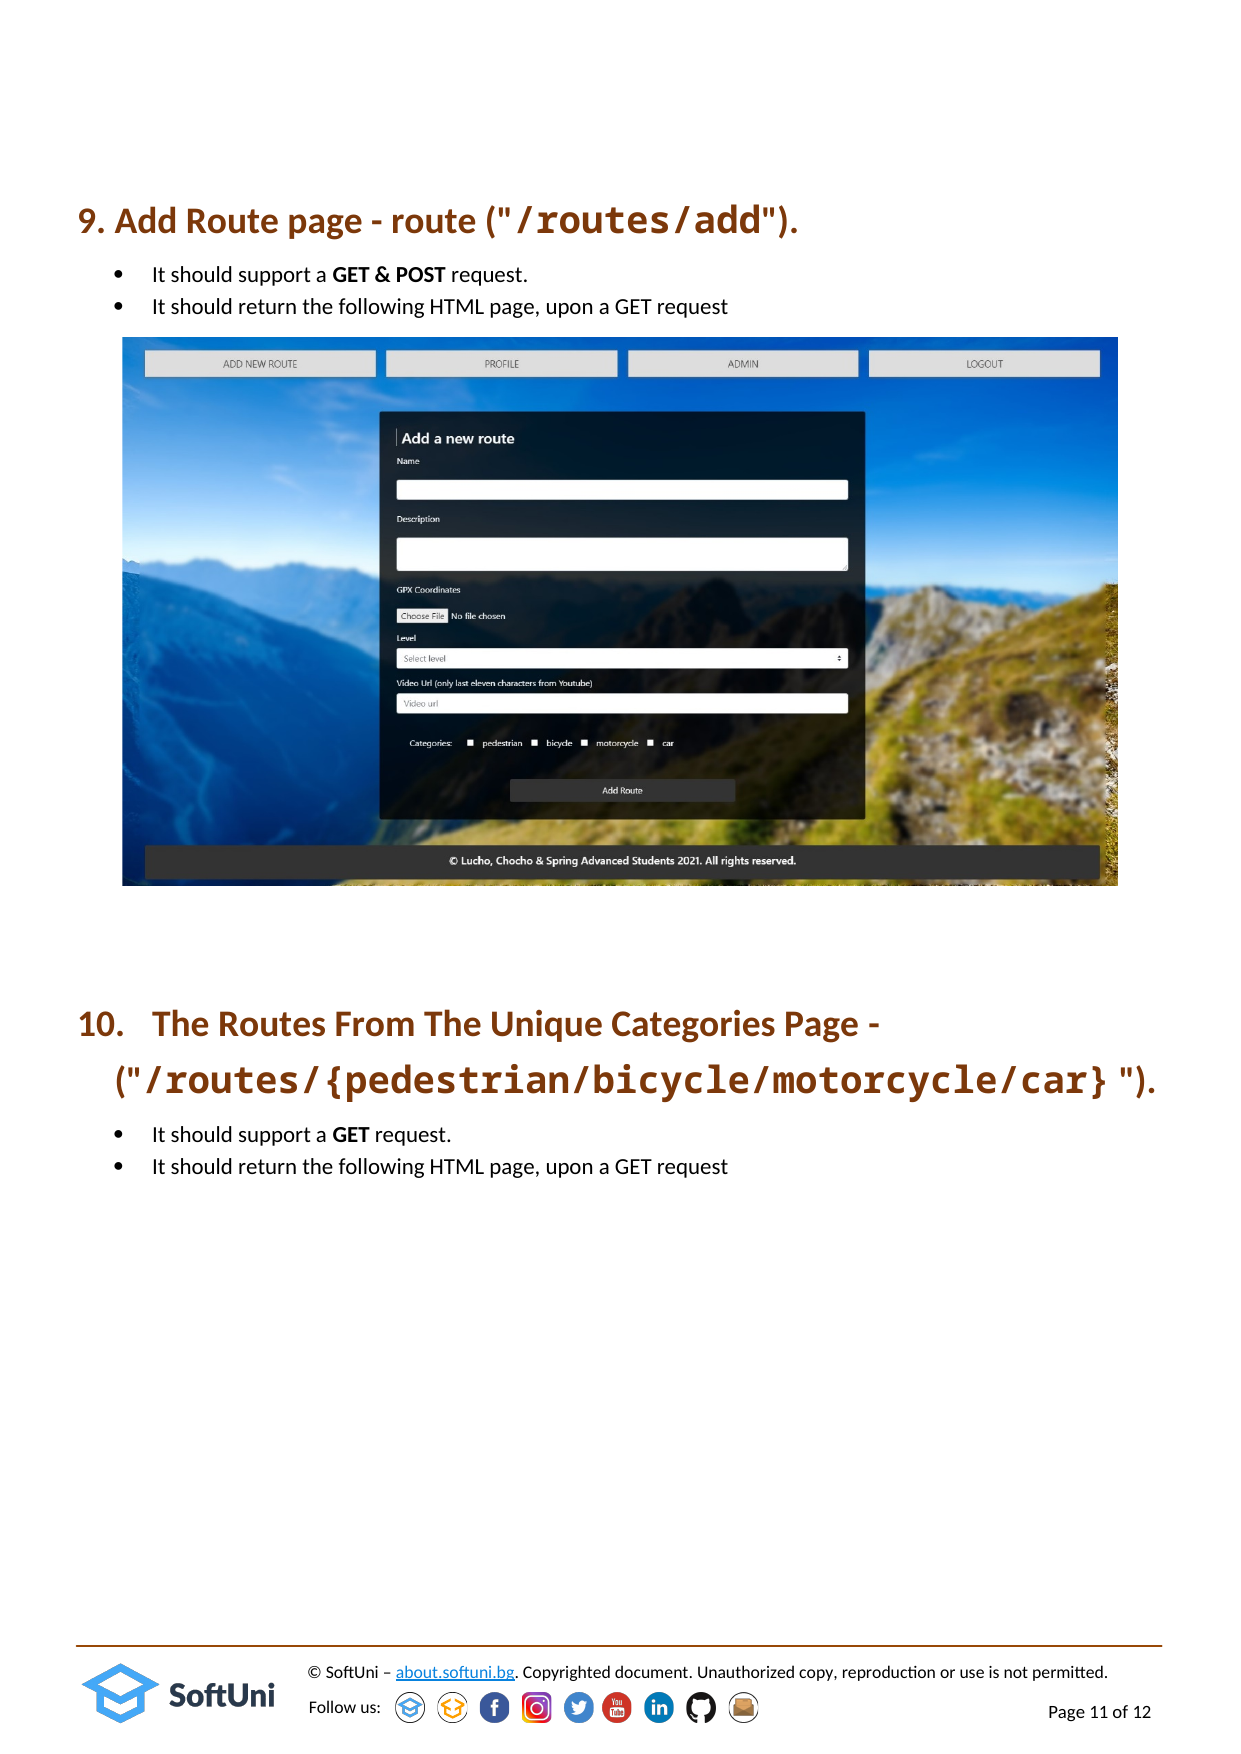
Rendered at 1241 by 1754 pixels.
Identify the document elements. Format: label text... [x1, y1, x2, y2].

list It should support a GET & POST request. [114, 260, 1163, 288]
picture [665, 1714, 674, 1723]
list It should return the following HTML page, upon a GET request [114, 1152, 1163, 1181]
picture [686, 1692, 716, 1723]
picture [479, 1692, 510, 1723]
subtitle Add Route page - route ("/routes/add"). [77, 193, 1163, 244]
picture [437, 1692, 468, 1723]
picture [122, 337, 1118, 886]
picture [644, 1692, 653, 1701]
picture [522, 1692, 552, 1723]
subtitle The Routes From The Unique Categories Page - ("/routes/{pedestrian/bicycle/motorcycle/car} "). [77, 1000, 1163, 1104]
picture [75, 1658, 281, 1729]
picture [665, 1692, 674, 1701]
picture [564, 1692, 594, 1723]
list It should return the following HTML page, upon a GET request [114, 292, 1163, 320]
picture [644, 1714, 653, 1723]
list It should support a GET request. [114, 1120, 1163, 1148]
picture [395, 1692, 425, 1723]
picture [602, 1692, 632, 1723]
picture [658, 1705, 667, 1714]
picture [728, 1692, 759, 1723]
